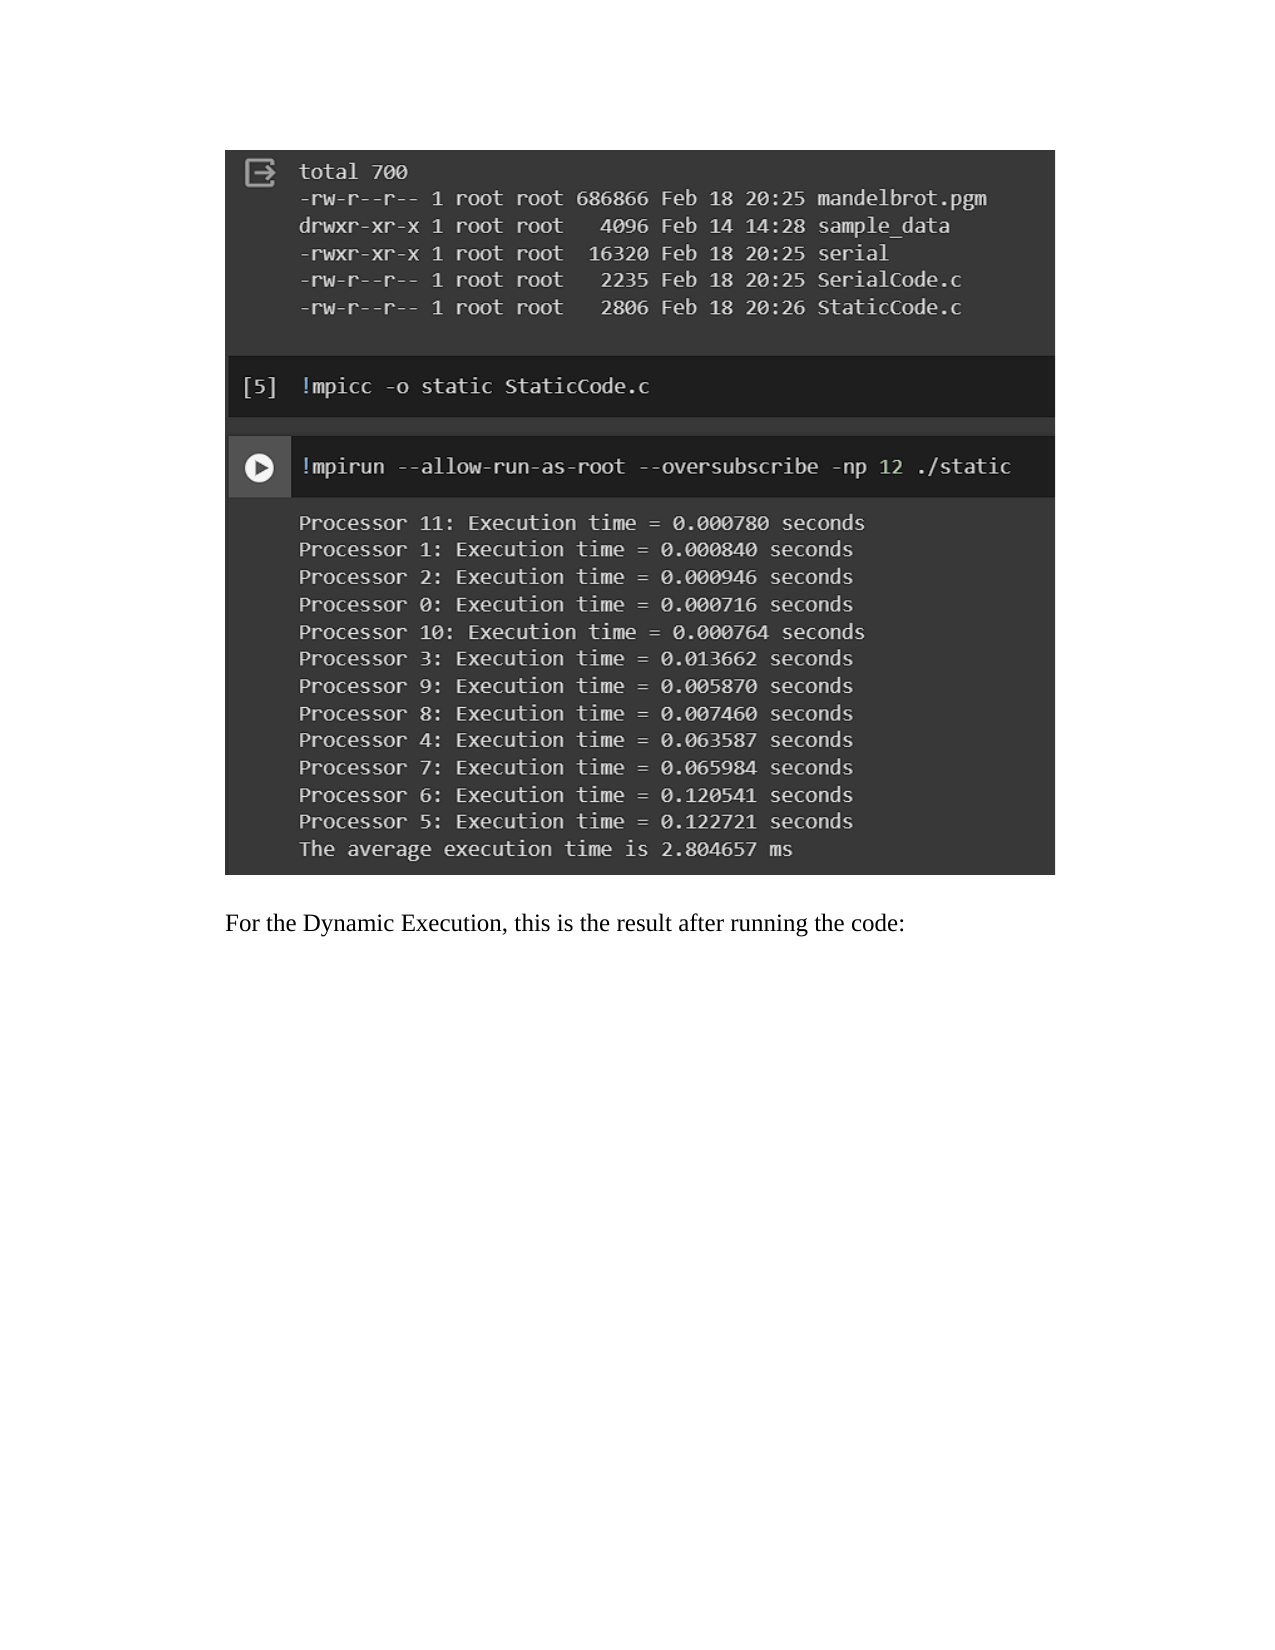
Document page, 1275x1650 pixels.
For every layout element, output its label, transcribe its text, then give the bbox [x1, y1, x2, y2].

picture [225, 150, 1055, 875]
list For the Dynamic Execution, this is the result after running the code: [225, 908, 1125, 937]
